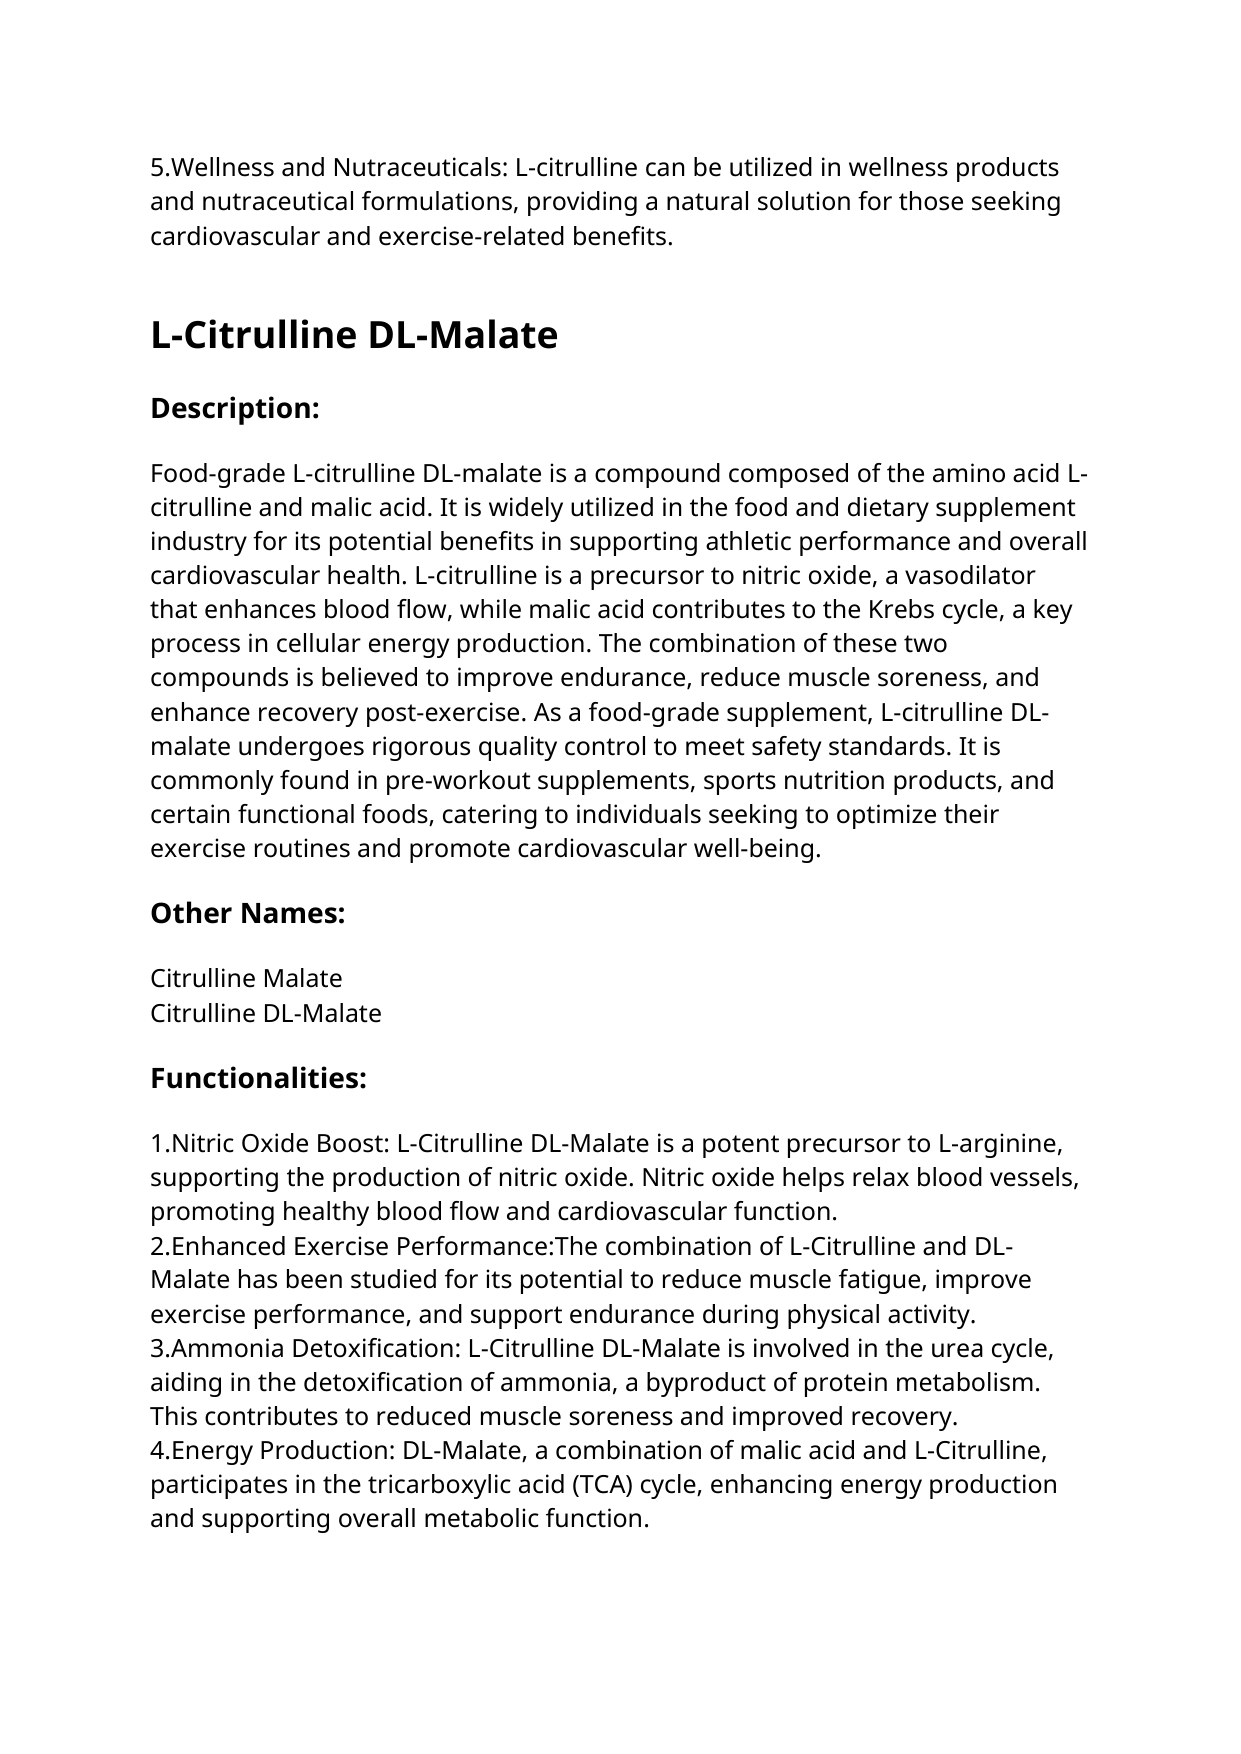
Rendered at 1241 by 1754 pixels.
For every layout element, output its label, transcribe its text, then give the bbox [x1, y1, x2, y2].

subtitle Description: [150, 388, 1090, 427]
text 4.Energy Production: DL-Malate, a combination of malic acid and L-Citrulline, participates in the tricarboxylic acid (TCA) cycle, enhancing energy production and supporting overall metabolic function. [150, 1432, 1090, 1535]
text 5.Wellness and Nutraceuticals: L-citrulline can be utilized in wellness products and nutraceutical formulations, providing a natural solution for those seeking cardiovascular and exercise-related benefits. [150, 150, 1090, 252]
subtitle Other Names: [150, 894, 1090, 932]
text Citrulline DL-Malate [150, 995, 1090, 1029]
text 3.Ammonia Detoxification: L-Citrulline DL-Malate is involved in the urea cycle, aiding in the detoxification of ammonia, a byproduct of protein metabolism. This contributes to reduced muscle soreness and improved recovery. [150, 1330, 1090, 1432]
subtitle Functionalities: [150, 1058, 1090, 1097]
text 1.Nitric Oxide Boost: L-Citrulline DL-Malate is a potent precursor to L-arginine, supporting the production of nitric oxide. Nitric oxide helps relax blood vessels, promoting healthy blood flow and cardiovascular function. [150, 1126, 1090, 1228]
text Citrulline Malate [150, 961, 1090, 995]
text 2.Enhanced Exercise Performance:The combination of L-Citrulline and DL-Malate has been studied for its potential to reduce muscle fatigue, improve exercise performance, and support endurance during physical activity. [150, 1228, 1090, 1330]
subtitle L-Citrulline DL-Malate [150, 308, 1090, 359]
text Food-grade L-citrulline DL-malate is a compound composed of the amino acid L-citrulline and malic acid. It is widely utilized in the food and dietary supplement industry for its potential benefits in supporting athletic performance and overall cardiovascular health. L-citrulline is a precursor to nitric oxide, a vasodilator that enhances blood flow, while malic acid contributes to the Krebs cycle, a key process in cellular energy production. The combination of these two compounds is believed to improve endurance, reduce muscle soreness, and enhance recovery post-exercise. As a food-grade supplement, L-citrulline DL-malate undergoes rigorous quality control to meet safety standards. It is commonly found in pre-workout supplements, sports nutrition products, and certain functional foods, catering to individuals seeking to optimize their exercise routines and promote cardiovascular well-being. [150, 456, 1090, 864]
